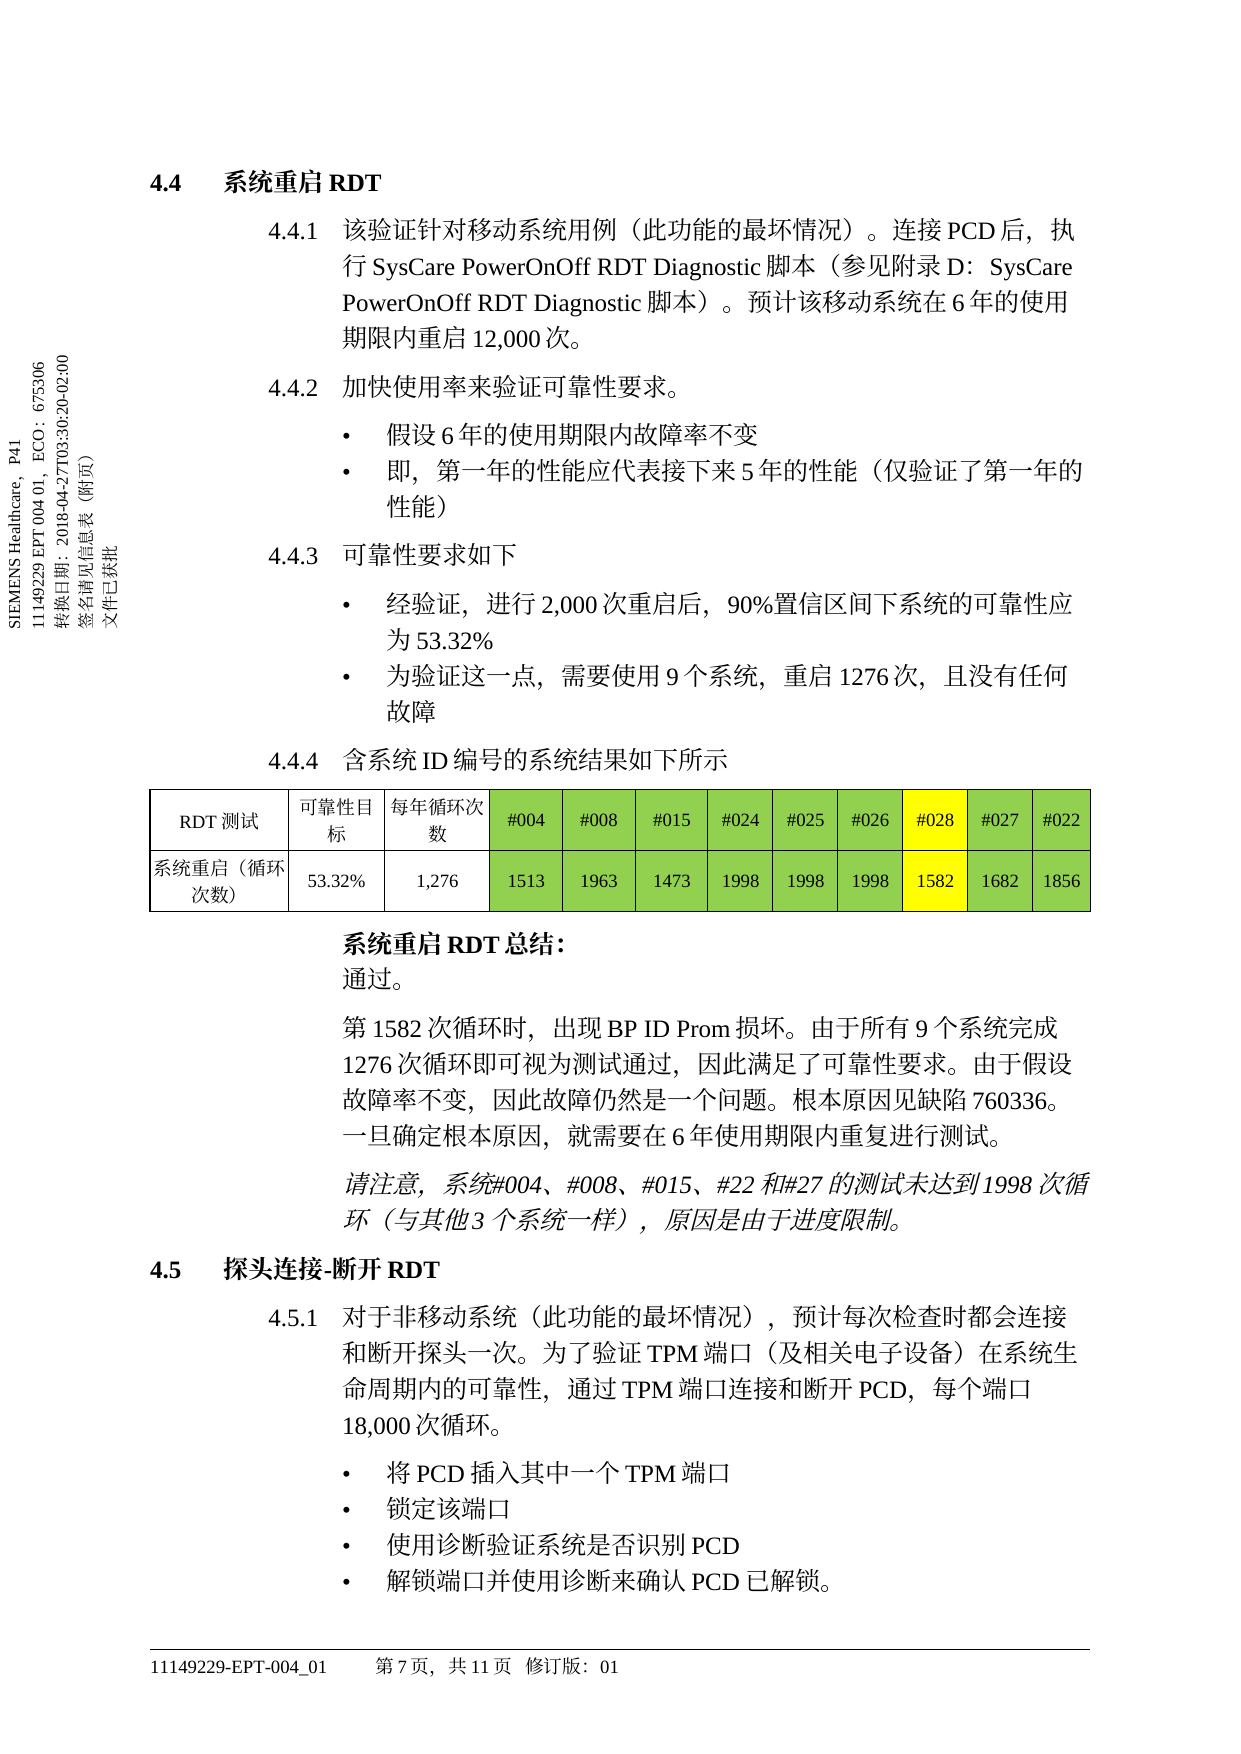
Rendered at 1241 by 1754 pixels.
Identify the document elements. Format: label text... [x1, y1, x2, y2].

table_header #025 [773, 790, 837, 850]
text • 经验证，进行2,000次重启后，90%置信区间下系统的可靠性应为53.32% [342, 584, 1090, 656]
subtitle 4.4.2 加快使用率来验证可靠性要求。 [268, 367, 1090, 403]
table_header #022 [1033, 790, 1090, 850]
table_cell 1473 [636, 851, 707, 911]
subtitle 4.5.1 对于非移动系统（此功能的最坏情况），预计每次检查时都会连接和断开探头一次。为了验证TPM端口（及相关电子设备）在系统生命周期内的可靠性，通过TPM端口连接和断开PCD，每个端口18,000次循环。 [268, 1298, 1090, 1441]
table_cell 1682 [968, 851, 1032, 911]
table_cell 1998 [838, 851, 902, 911]
text • 将PCD插入其中一个TPM端口 [342, 1454, 1090, 1490]
subtitle 4.5 探头连接-断开RDT [150, 1249, 1090, 1285]
table_header 每年循环次数 [385, 790, 489, 850]
table_cell 1856 [1033, 851, 1090, 911]
table_header #024 [708, 790, 772, 850]
text • 使用诊断验证系统是否识别PCD [342, 1526, 1090, 1562]
text • 假设6年的使用期限内故障率不变 [342, 416, 1090, 452]
table_header #026 [838, 790, 902, 850]
subtitle 4.4 系统重启RDT [150, 162, 1090, 198]
text 请注意，系统#004、#008、#015、#22和#27的测试未达到1998次循环（与其他3个系统一样），原因是由于进度限制。 [342, 1165, 1090, 1237]
table_header RDT 测试 [151, 790, 288, 850]
text • 即，第一年的性能应代表接下来5年的性能（仅验证了第一年的性能） [342, 452, 1090, 523]
table_cell 系统重启（循环次数） [151, 851, 288, 911]
text 系统重启RDT总结： [342, 924, 1090, 960]
table_cell 1998 [773, 851, 837, 911]
table_cell 1998 [708, 851, 772, 911]
table_header #027 [968, 790, 1032, 850]
text 通过。 [342, 960, 1090, 996]
table_header #015 [636, 790, 707, 850]
subtitle 4.4.3 可靠性要求如下 [268, 536, 1090, 572]
table_header #004 [490, 790, 562, 850]
text • 解锁端口并使用诊断来确认PCD已解锁。 [342, 1562, 1090, 1598]
subtitle 4.4.1 该验证针对移动系统用例（此功能的最坏情况）。连接PCD后，执行SysCare PowerOnOff RDT Diagnostic脚本（参见附录D：SysCare PowerOnOff RDT Diagnostic脚本）。预计该移动系统在6年的使用期限内重启12,000次。 [268, 211, 1090, 355]
table_header #028 [903, 790, 967, 850]
table_cell 1,276 [385, 851, 489, 911]
text 第1582次循环时，出现BP ID Prom损坏。由于所有9个系统完成1276次循环即可视为测试通过，因此满足了可靠性要求。由于假设故障率不变，因此故障仍然是一个问题。根本原因见缺陷760336。一旦确定根本原因，就需要在6年使用期限内重复进行测试。 [342, 1009, 1090, 1152]
table_header #008 [563, 790, 635, 850]
table_cell 53.32% [289, 851, 384, 911]
table_cell 1513 [490, 851, 562, 911]
subtitle 4.4.4 含系统ID编号的系统结果如下所示 [268, 741, 1090, 777]
table_header 可靠性目标 [289, 790, 384, 850]
table_cell 1963 [563, 851, 635, 911]
text • 为验证这一点，需要使用9个系统，重启1276次，且没有任何故障 [342, 656, 1090, 728]
text • 锁定该端口 [342, 1490, 1090, 1526]
table_cell 1582 [903, 851, 967, 911]
